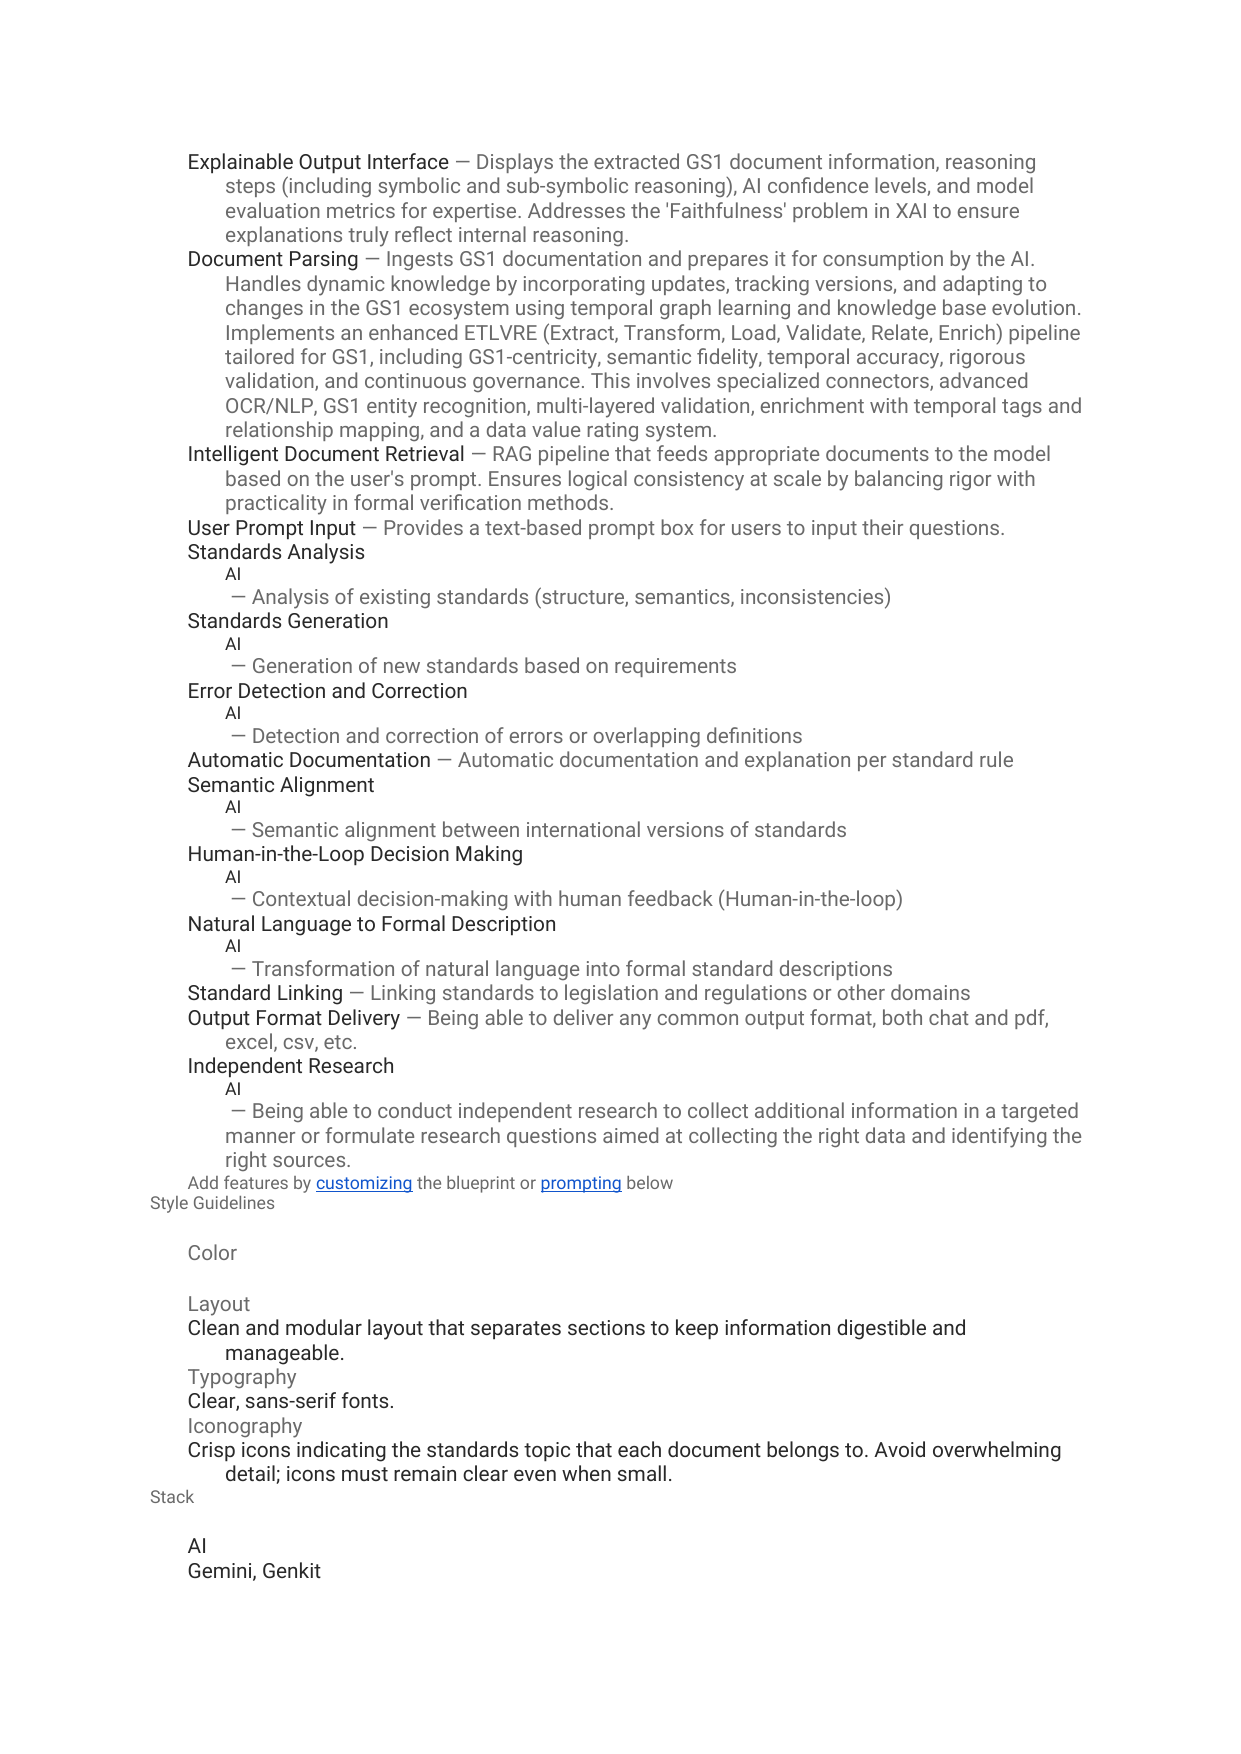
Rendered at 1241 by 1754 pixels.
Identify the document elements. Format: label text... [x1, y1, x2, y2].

list Standards Generation AI — Generation of new standards based on requirements [187, 609, 1090, 679]
list Standards Analysis AI — Analysis of existing standards (structure, semantics, inconsistencies) [187, 540, 1090, 609]
list Semantic Alignment AI — Semantic alignment between international versions of standards [187, 773, 1090, 842]
list Human-in-the-Loop Decision Making AI — Contextual decision-making with human feedback (Human-in-the-loop) [187, 842, 1090, 912]
list Color [187, 1241, 1090, 1265]
list Document Parsing — Ingests GS1 documentation and prepares it for consumption by the AI. Handles dynamic knowledge by incorporating updates, tracking versions, and adapting to changes in the GS1 ecosystem using temporal graph learning and knowledge base evolution. Implements an enhanced ETLVRE (Extract, Transform, Load, Validate, Relate, Enrich) pipeline tailored for GS1, including GS1-centricity, semantic fidelity, temporal accuracy, rigorous validation, and continuous governance. This involves specialized connectors, advanced OCR/NLP, GS1 entity recognition, multi-layered validation, enrichment with temporal tags and relationship mapping, and a data value rating system. [187, 247, 1090, 442]
list Layout [187, 1292, 1090, 1316]
list Standard Linking — Linking standards to legislation and regulations or other domains [187, 981, 1090, 1006]
list Crisp icons indicating the standards topic that each document belongs to. Avoid overwhelming detail; icons must remain clear even when small. [187, 1438, 1090, 1487]
list Intelligent Document Retrieval — RAG pipeline that feeds appropriate documents to the model based on the user's prompt. Ensures logical consistency at scale by balancing rigor with practicality in formal verification methods. [187, 442, 1090, 516]
subtitle Style Guidelines [150, 1193, 1090, 1214]
list Natural Language to Formal Description AI — Transformation of natural language into formal standard descriptions [187, 912, 1090, 981]
list AI [187, 1534, 1090, 1559]
list Output Format Delivery — Being able to deliver any common output format, both chat and pdf, excel, csv, etc. [187, 1006, 1090, 1054]
list Clean and modular layout that separates sections to keep information digestible and manageable. [187, 1316, 1090, 1365]
subtitle Stack [150, 1487, 1090, 1507]
list User Prompt Input — Provides a text-based prompt box for users to input their questions. [187, 516, 1090, 540]
list Explainable Output Interface — Displays the extracted GS1 document information, reasoning steps (including symbolic and sub-symbolic reasoning), AI confidence levels, and model evaluation metrics for expertise. Addresses the 'Faithfulness' problem in XAI to ensure explanations truly reflect internal reasoning. [187, 150, 1090, 247]
list Gemini, Genkit [187, 1559, 1090, 1583]
list Independent Research AI — Being able to conduct independent research to collect additional information in a targeted manner or formulate research questions aimed at collecting the right data and identifying the right sources. [187, 1054, 1090, 1173]
list Error Detection and Correction AI — Detection and correction of errors or overlapping definitions [187, 679, 1090, 748]
list Typography [187, 1365, 1090, 1389]
list Add features by customizing the blueprint or prompting below [187, 1173, 1090, 1193]
list Clear, sans-serif fonts. [187, 1389, 1090, 1414]
list Iconography [187, 1414, 1090, 1438]
list Automatic Documentation — Automatic documentation and explanation per standard rule [187, 748, 1090, 773]
